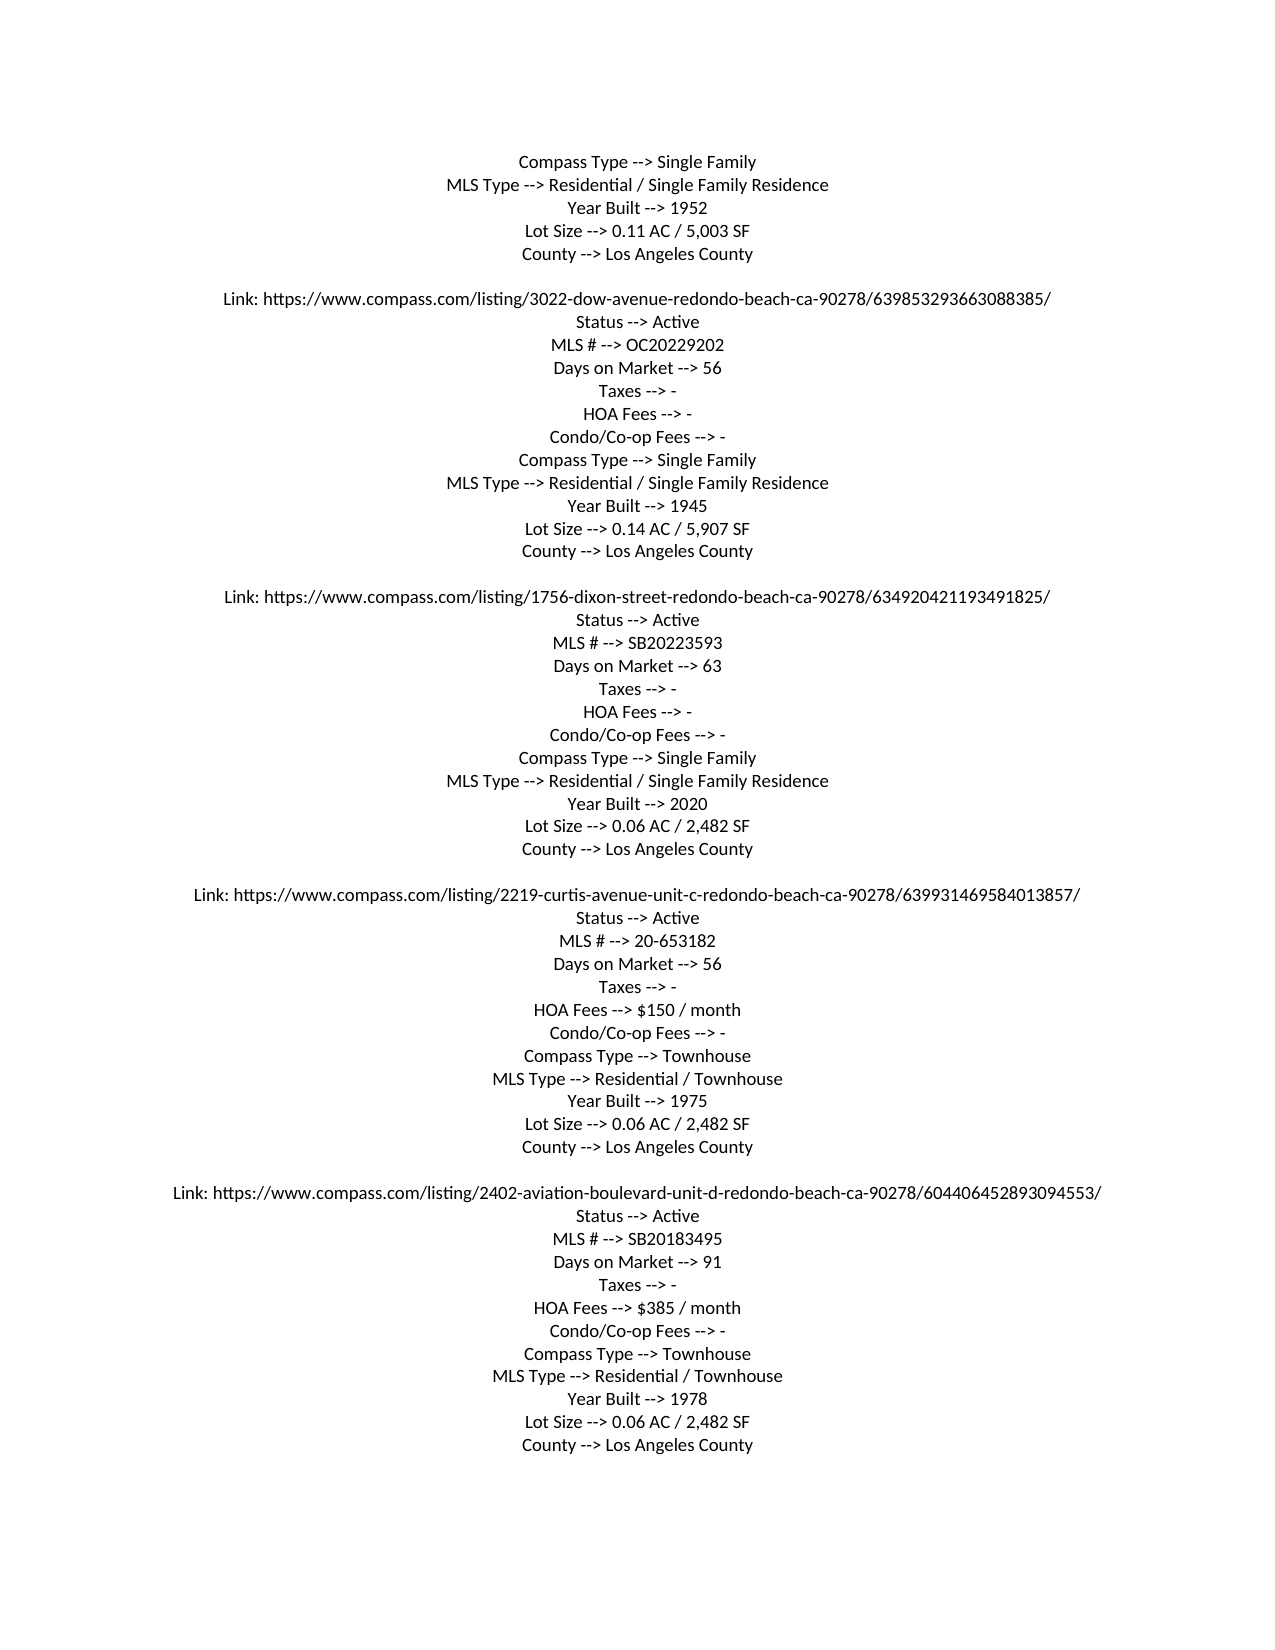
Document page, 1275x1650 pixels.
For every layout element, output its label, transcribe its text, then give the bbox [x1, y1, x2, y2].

text Lot Size --> 0.06 AC / 2,482 SF [150, 1112, 1125, 1135]
text Days on Market --> 56 [150, 952, 1125, 975]
text Lot Size --> 0.06 AC / 2,482 SF [150, 1410, 1125, 1433]
text Year Built --> 1975 [150, 1089, 1125, 1112]
text Taxes --> - [150, 975, 1125, 998]
text HOA Fees --> - [150, 402, 1125, 425]
text County --> Los Angeles County [150, 1433, 1125, 1456]
text Lot Size --> 0.06 AC / 2,482 SF [150, 814, 1125, 837]
text Days on Market --> 63 [150, 654, 1125, 677]
text Compass Type --> Townhouse [150, 1342, 1125, 1364]
text Condo/Co-op Fees --> - [150, 1021, 1125, 1044]
text Year Built --> 1945 [150, 494, 1125, 517]
text Link: https://www.compass.com/listing/2402-aviation-boulevard-unit-d-redondo-beach-ca-90278/604406452893094553/ [150, 1181, 1125, 1204]
text Compass Type --> Single Family [150, 746, 1125, 769]
text Year Built --> 2020 [150, 792, 1125, 814]
text MLS Type --> Residential / Single Family Residence [150, 769, 1125, 792]
text Year Built --> 1978 [150, 1387, 1125, 1410]
text Days on Market --> 91 [150, 1250, 1125, 1273]
text County --> Los Angeles County [150, 837, 1125, 860]
text Lot Size --> 0.11 AC / 5,003 SF [150, 219, 1125, 242]
text MLS Type --> Residential / Single Family Residence [150, 471, 1125, 494]
text MLS Type --> Residential / Single Family Residence [150, 173, 1125, 196]
text Condo/Co-op Fees --> - [150, 723, 1125, 746]
text Compass Type --> Townhouse [150, 1044, 1125, 1067]
text Taxes --> - [150, 379, 1125, 402]
text Link: https://www.compass.com/listing/3022-dow-avenue-redondo-beach-ca-90278/639853293663088385/ [150, 287, 1125, 310]
text Days on Market --> 56 [150, 356, 1125, 379]
text Lot Size --> 0.14 AC / 5,907 SF [150, 517, 1125, 539]
text Compass Type --> Single Family [150, 448, 1125, 471]
text MLS # --> 20-653182 [150, 929, 1125, 952]
text County --> Los Angeles County [150, 242, 1125, 264]
text Condo/Co-op Fees --> - [150, 425, 1125, 448]
text Status --> Active [150, 310, 1125, 333]
text MLS Type --> Residential / Townhouse [150, 1364, 1125, 1387]
text Compass Type --> Single Family [150, 150, 1125, 173]
text MLS # --> OC20229202 [150, 333, 1125, 356]
text Status --> Active [150, 906, 1125, 929]
text Link: https://www.compass.com/listing/1756-dixon-street-redondo-beach-ca-90278/634920421193491825/ [150, 585, 1125, 608]
text Condo/Co-op Fees --> - [150, 1319, 1125, 1342]
text MLS # --> SB20183495 [150, 1227, 1125, 1250]
text Year Built --> 1952 [150, 196, 1125, 219]
text HOA Fees --> $385 / month [150, 1296, 1125, 1319]
text HOA Fees --> $150 / month [150, 998, 1125, 1021]
text Taxes --> - [150, 1273, 1125, 1296]
text County --> Los Angeles County [150, 539, 1125, 562]
text Status --> Active [150, 608, 1125, 631]
text MLS # --> SB20223593 [150, 631, 1125, 654]
text Taxes --> - [150, 677, 1125, 700]
text HOA Fees --> - [150, 700, 1125, 723]
text Link: https://www.compass.com/listing/2219-curtis-avenue-unit-c-redondo-beach-ca-90278/639931469584013857/ [150, 883, 1125, 906]
text County --> Los Angeles County [150, 1135, 1125, 1158]
text Status --> Active [150, 1204, 1125, 1227]
text MLS Type --> Residential / Townhouse [150, 1067, 1125, 1089]
